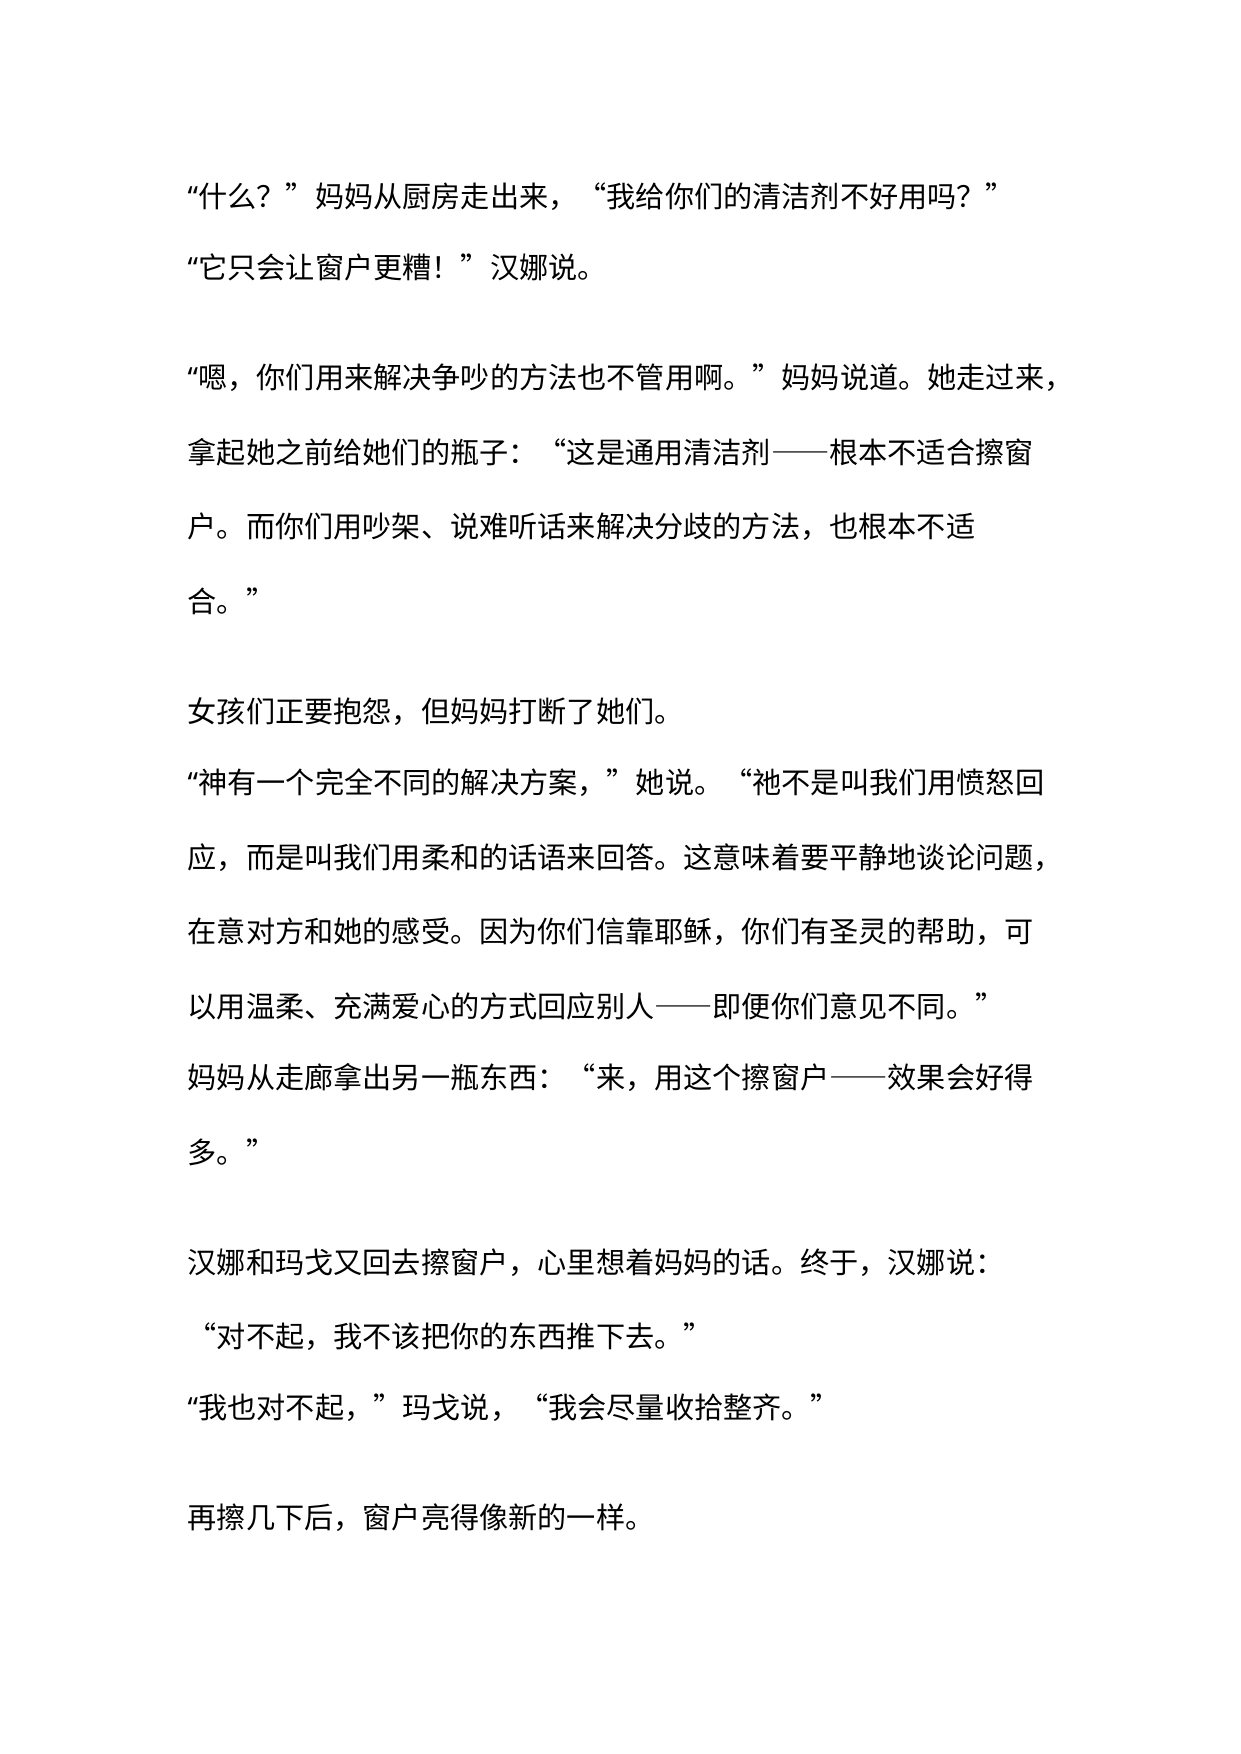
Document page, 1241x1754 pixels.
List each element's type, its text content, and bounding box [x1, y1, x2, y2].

text 女孩们正要抱怨，但妈妈打断了她们。 [187, 677, 1053, 742]
text “什么？”妈妈从厨房走出来，“我给你们的清洁剂不好用吗？” [187, 162, 1053, 227]
text “嗯，你们用来解决争吵的方法也不管用啊。”妈妈说道。她走过来，拿起她之前给她们的瓶子：“这是通用清洁剂——根本不适合擦窗户。而你们用吵架、说难听话来解决分歧的方法，也根本不适合。” [187, 343, 1053, 632]
text “它只会让窗户更糟！”汉娜说。 [187, 233, 1053, 298]
text “我也对不起，”玛戈说，“我会尽量收拾整齐。” [187, 1374, 1053, 1439]
text 汉娜和玛戈又回去擦窗户，心里想着妈妈的话。终于，汉娜说：“对不起，我不该把你的东西推下去。” [187, 1228, 1053, 1367]
text “神有一个完全不同的解决方案，”她说。“祂不是叫我们用愤怒回应，而是叫我们用柔和的话语来回答。这意味着要平静地谈论问题，在意对方和她的感受。因为你们信靠耶稣，你们有圣灵的帮助，可以用温柔、充满爱心的方式回应别人——即便你们意见不同。” [187, 748, 1053, 1037]
text 再擦几下后，窗户亮得像新的一样。 [187, 1483, 1053, 1548]
text 妈妈从走廊拿出另一瓶东西：“来，用这个擦窗户——效果会好得多。” [187, 1043, 1053, 1183]
